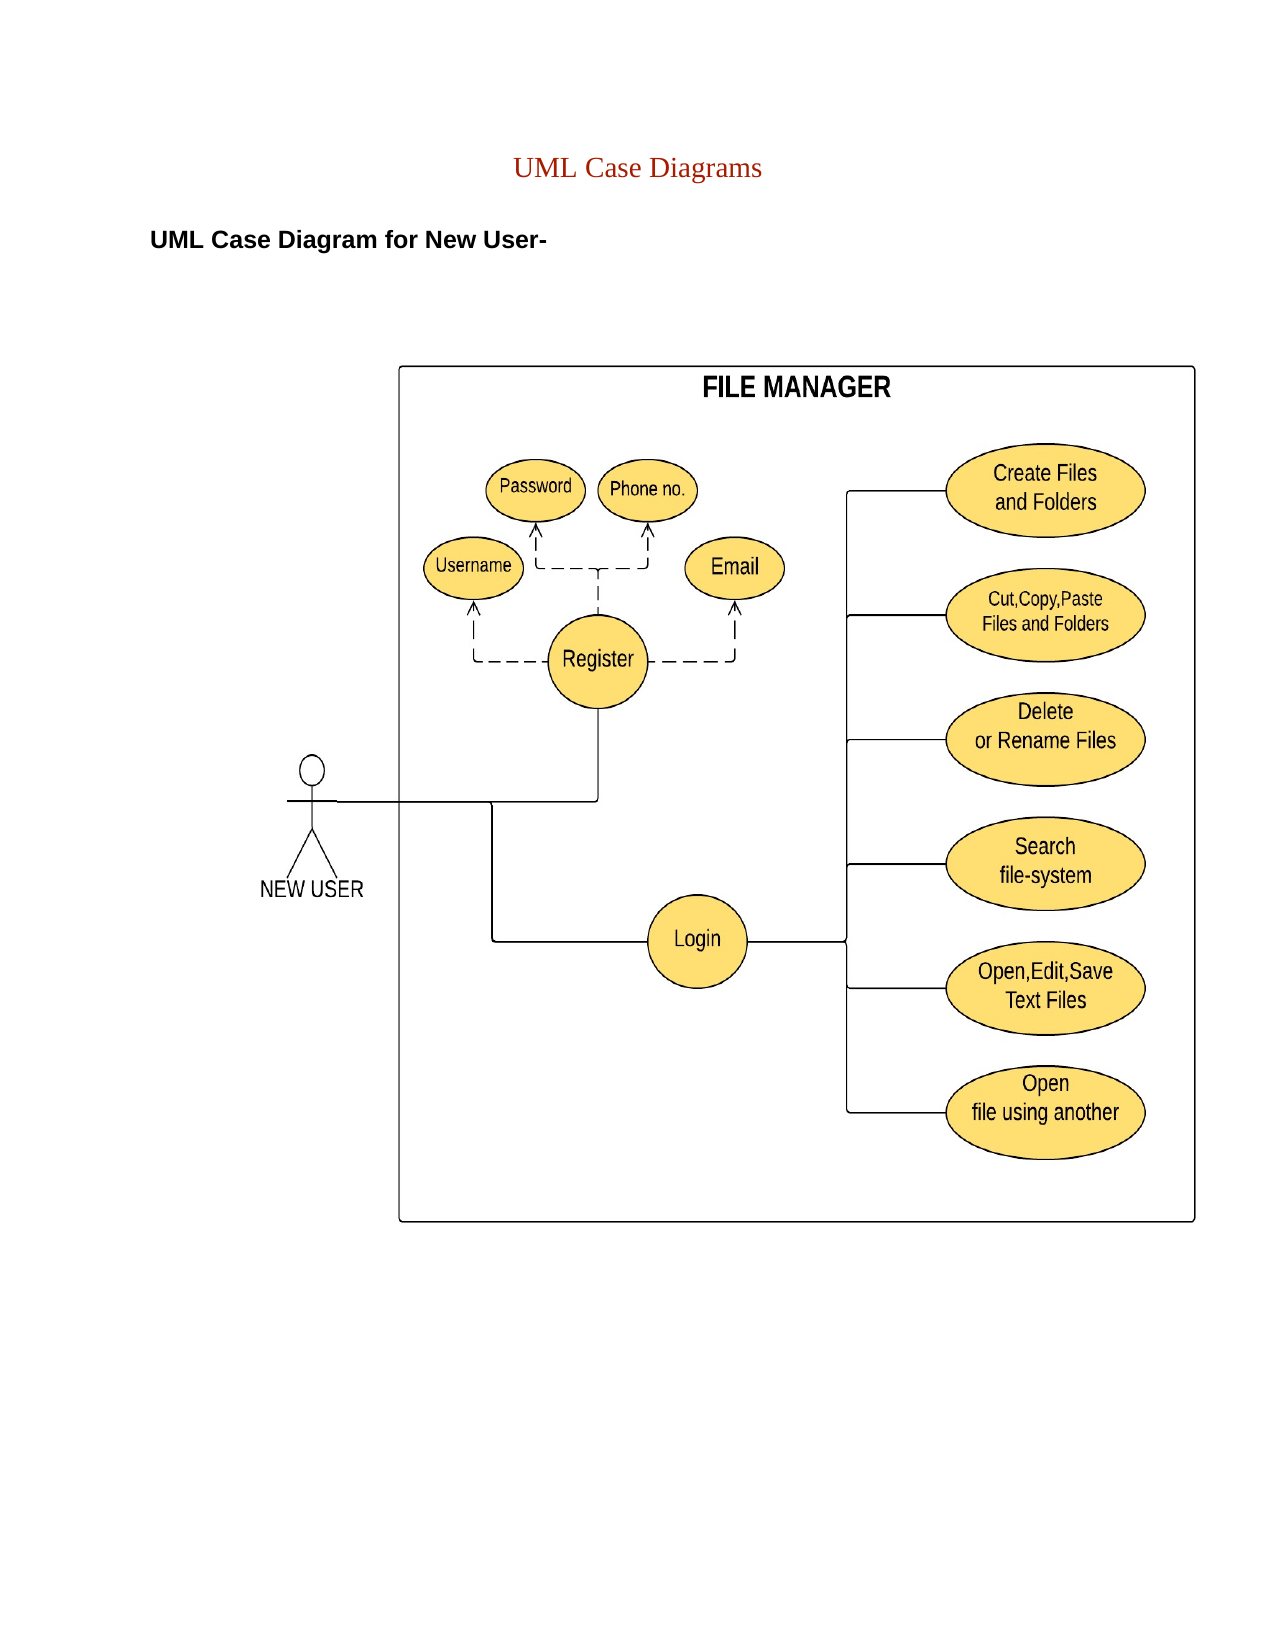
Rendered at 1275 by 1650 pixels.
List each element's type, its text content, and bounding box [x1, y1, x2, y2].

text UML Case Diagram for New User- [150, 225, 1125, 254]
picture [150, 258, 1253, 1313]
title UML Case Diagrams [150, 150, 1125, 183]
